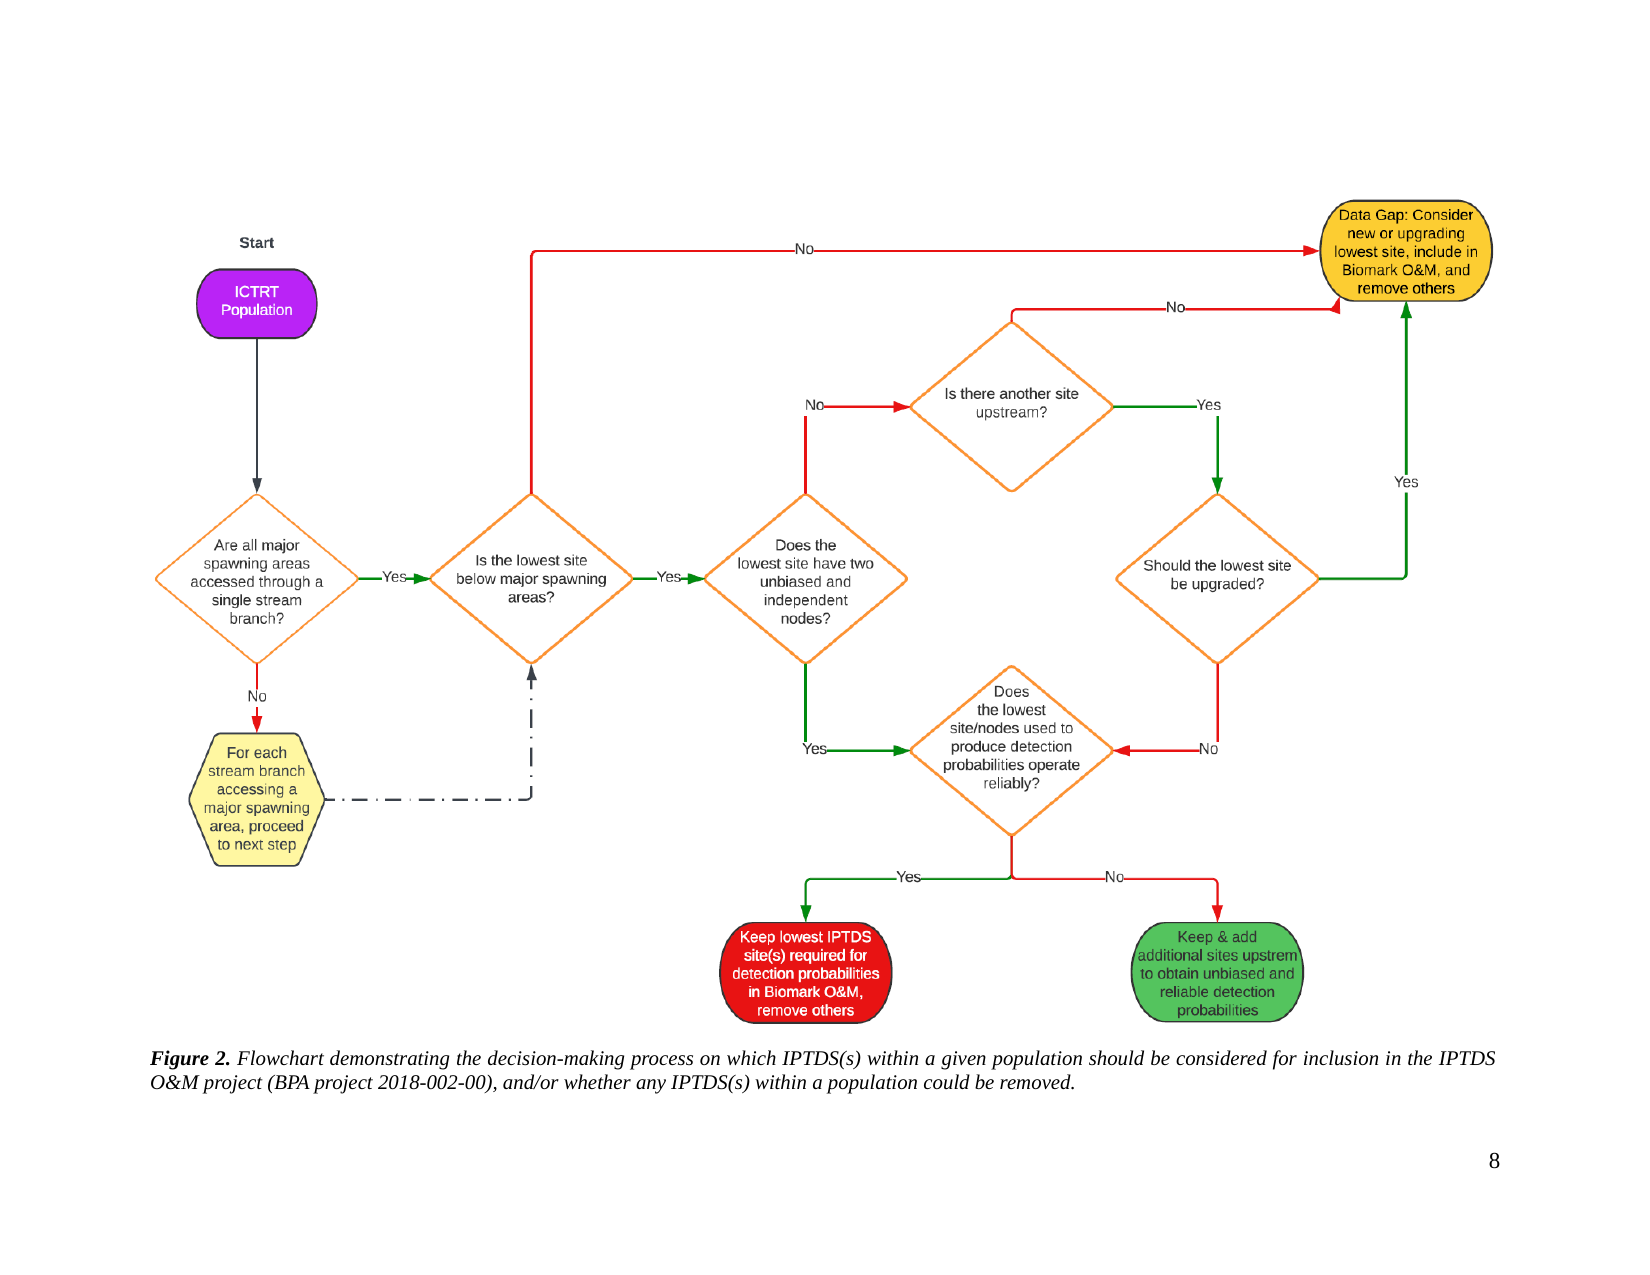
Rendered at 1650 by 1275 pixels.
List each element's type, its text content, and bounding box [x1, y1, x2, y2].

text Figure 2. Flowchart demonstrating the decision-making process on which IPTDS(s) within a given population should be considered for inclusion in the IPTDS O&M project (BPA project 2018-002-00), and/or whether any IPTDS(s) within a population could be removed. [150, 1046, 1500, 1094]
picture [150, 195, 1502, 1030]
